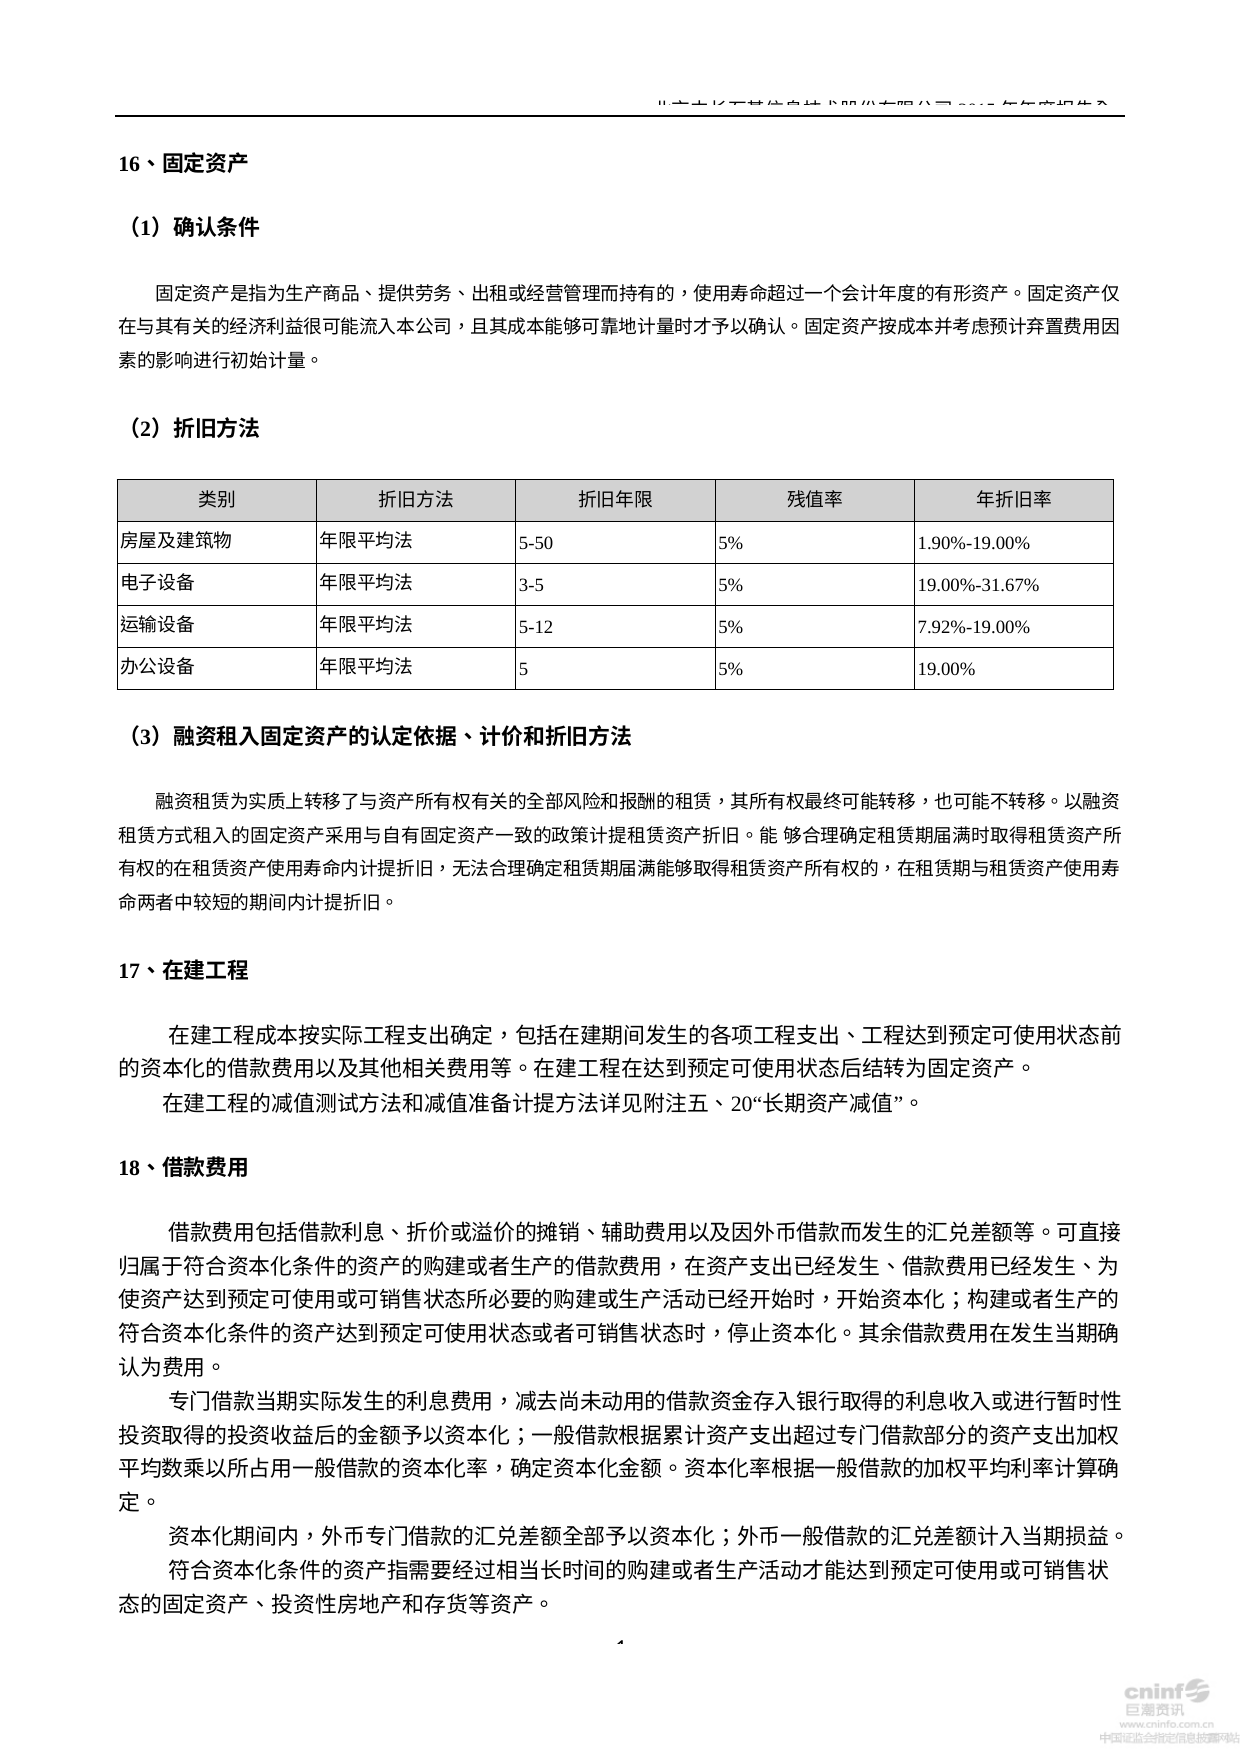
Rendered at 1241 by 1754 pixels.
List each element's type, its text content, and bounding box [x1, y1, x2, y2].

subtitle 16、固定资产 [118, 148, 1240, 177]
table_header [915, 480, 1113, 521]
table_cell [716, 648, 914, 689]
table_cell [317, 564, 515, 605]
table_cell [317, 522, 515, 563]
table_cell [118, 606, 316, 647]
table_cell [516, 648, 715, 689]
picture [1099, 1673, 1241, 1754]
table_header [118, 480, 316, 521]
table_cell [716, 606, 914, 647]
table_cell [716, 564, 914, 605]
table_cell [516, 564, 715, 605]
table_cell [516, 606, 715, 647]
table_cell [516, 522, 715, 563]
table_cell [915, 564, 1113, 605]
text 固定资产是指为生产商品、提供劳务、出租或经营管理而持有的，使用寿命超过一个会计年度的有形资产。固定资产仅 在与其有关的经济利益很可能流入本公司，且其成本能够可靠地计量时才予以确认。固定资产按成本并考虑预计弃置费用因 素的影响进行初始计量。 [118, 280, 1122, 373]
text 融资租赁为实质上转移了与资产所有权有关的全部风险和报酬的租赁，其所有权最终可能转移，也可能不转移。以融资 租赁方式租入的固定资产采用与自有固定资产一致的政策计提租赁资产折旧。能 够合理确定租赁期届满时取得租赁资产所 有权的在租赁资产使用寿命内计提折旧，无法合理确定租赁期届满能够取得租赁资产所有权的，在租赁期与租赁资产使用寿 命两者中较短的期间内计提折旧。 [118, 788, 1122, 915]
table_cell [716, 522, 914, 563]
subtitle 18、借款费用 [118, 1152, 1240, 1182]
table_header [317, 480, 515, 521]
subtitle 17、在建工程 [118, 955, 1240, 985]
text 专门借款当期实际发生的利息费用，减去尚未动用的借款资金存入银行取得的利息收入或进行暂时性 投资取得的投资收益后的金额予以资本化；一般借款根据累计资产支出超过专门借款部分的资产支出加权 平均数乘以所占用一般借款的资本化率，确定资本化金额。资本化率根据一般借款的加权平均利率计算确 定。 [118, 1386, 1122, 1517]
text 资本化期间内，外币专门借款的汇兑差额全部予以资本化；外币一般借款的汇兑差额计入当期损益。 符合资本化条件的资产指需要经过相当长时间的购建或者生产活动才能达到预定可使用或可销售状 [168, 1521, 1133, 1585]
subtitle （3）融资租入固定资产的认定依据、计价和折旧方法 [118, 721, 1240, 750]
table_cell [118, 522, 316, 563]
subtitle （1）确认条件 [118, 212, 1240, 242]
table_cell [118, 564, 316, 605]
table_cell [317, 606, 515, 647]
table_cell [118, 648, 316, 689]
text 在建工程成本按实际工程支出确定，包括在建期间发生的各项工程支出、工程达到预定可使用状态前 的资本化的借款费用以及其他相关费用等。在建工程在达到预定可使用状态后结转为固定资产。 [118, 1020, 1122, 1083]
text 借款费用包括借款利息、折价或溢价的摊销、辅助费用以及因外币借款而发生的汇兑差额等。可直接 归属于符合资本化条件的资产的购建或者生产的借款费用，在资产支出已经发生、借款费用已经发生、为 使资产达到预定可使用或可销售状态所必要的购建或生产活动已经开始时，开始资本化；构建或者生产的 符合资本化条件的资产达到预定可使用状态或者可销售状态时，停止资本化。其余借款费用在发生当期确 认为费用。 [118, 1217, 1122, 1381]
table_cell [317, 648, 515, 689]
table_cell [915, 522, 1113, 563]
text 态的固定资产、投资性房地产和存货等资产。 [118, 1589, 1240, 1619]
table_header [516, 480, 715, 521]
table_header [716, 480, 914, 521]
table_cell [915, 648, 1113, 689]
subtitle （2）折旧方法 [118, 413, 1240, 443]
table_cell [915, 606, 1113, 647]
text 在建工程的减值测试方法和减值准备计提方法详见附注五、20“长期资产减值”。 [162, 1088, 1240, 1117]
